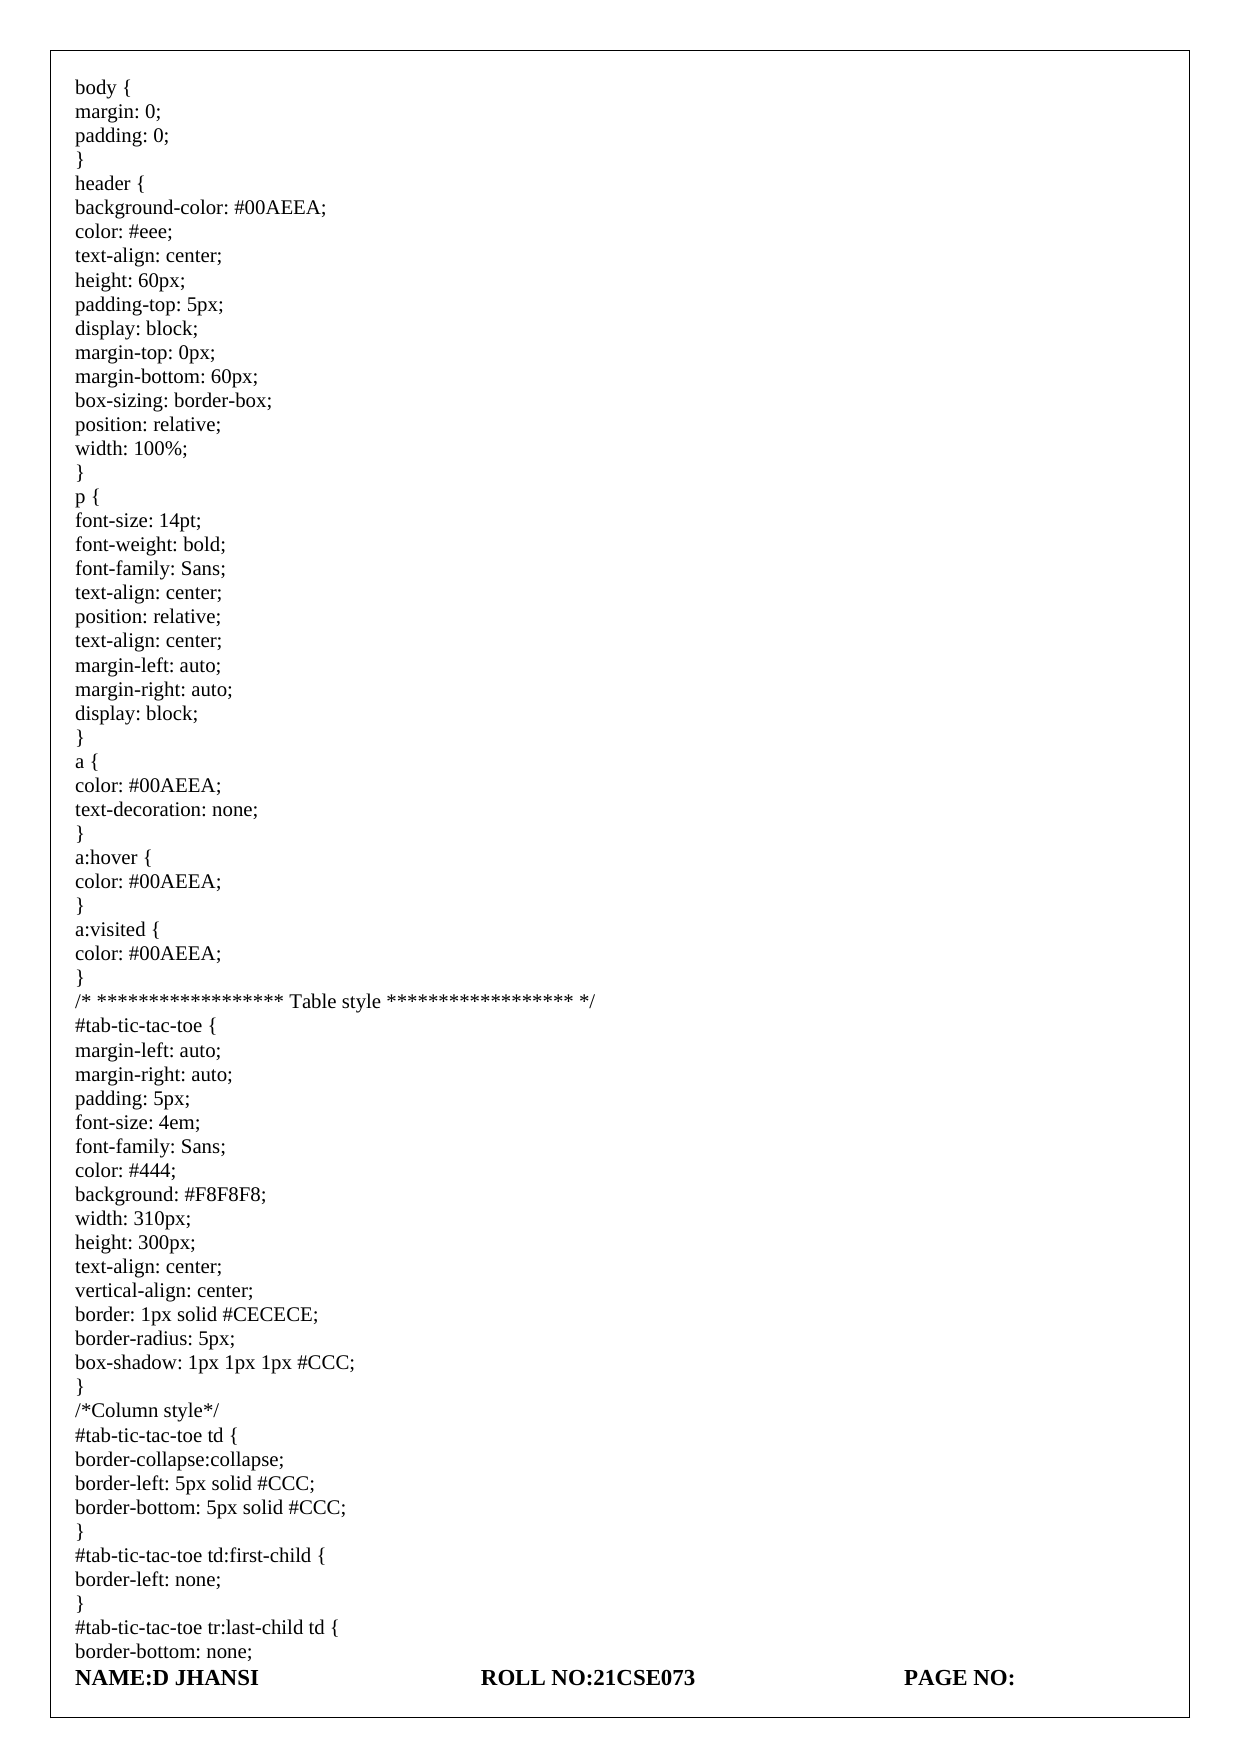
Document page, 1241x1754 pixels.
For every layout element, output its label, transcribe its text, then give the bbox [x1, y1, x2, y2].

text height: 60px; [75, 267, 1165, 292]
text body { [75, 75, 1165, 99]
text color: #00AEEA; [75, 869, 1165, 893]
text display: block; [75, 316, 1165, 340]
text margin-top: 0px; [75, 340, 1165, 364]
text border-left: none; [75, 1567, 1165, 1591]
text text-align: center; [75, 580, 1165, 604]
text } [75, 965, 1165, 989]
text text-decoration: none; [75, 797, 1165, 821]
text a:visited { [75, 917, 1165, 941]
text border-bottom: none; [75, 1639, 1165, 1663]
text #tab-tic-tac-toe tr:last-child td { [75, 1615, 1165, 1639]
text background-color: #00AEEA; [75, 195, 1165, 219]
text margin: 0; [75, 99, 1165, 123]
text box-sizing: border-box; [75, 388, 1165, 412]
text color: #00AEEA; [75, 941, 1165, 965]
text p { [75, 484, 1165, 508]
text color: #eee; [75, 219, 1165, 243]
text text-align: center; [75, 628, 1165, 652]
text position: relative; [75, 412, 1165, 436]
text font-family: Sans; [75, 556, 1165, 580]
text margin-left: auto; [75, 652, 1165, 677]
text a { [75, 749, 1165, 773]
text a:hover { [75, 845, 1165, 869]
text /*Column style*/ [75, 1398, 1165, 1422]
text width: 310px; [75, 1206, 1165, 1230]
text } [75, 1519, 1165, 1543]
text box-shadow: 1px 1px 1px #CCC; [75, 1350, 1165, 1374]
text #tab-tic-tac-toe td { [75, 1422, 1165, 1447]
text font-size: 14pt; [75, 508, 1165, 532]
text border: 1px solid #CECECE; [75, 1302, 1165, 1326]
text margin-right: auto; [75, 677, 1165, 701]
text border-radius: 5px; [75, 1326, 1165, 1350]
text } [75, 1374, 1165, 1398]
text } [75, 893, 1165, 917]
text border-left: 5px solid #CCC; [75, 1471, 1165, 1495]
text margin-left: auto; [75, 1037, 1165, 1062]
text } [75, 147, 1165, 171]
text display: block; [75, 701, 1165, 725]
text } [75, 821, 1165, 845]
text vertical-align: center; [75, 1278, 1165, 1302]
text border-collapse:collapse; [75, 1447, 1165, 1471]
text text-align: center; [75, 1254, 1165, 1278]
text padding: 5px; [75, 1086, 1165, 1110]
text height: 300px; [75, 1230, 1165, 1254]
text } [75, 725, 1165, 749]
text border-bottom: 5px solid #CCC; [75, 1495, 1165, 1519]
text } [75, 460, 1165, 484]
text #tab-tic-tac-toe { [75, 1013, 1165, 1037]
text } [75, 1591, 1165, 1615]
text color: #00AEEA; [75, 773, 1165, 797]
text margin-bottom: 60px; [75, 364, 1165, 388]
text position: relative; [75, 604, 1165, 628]
text text-align: center; [75, 243, 1165, 267]
text header { [75, 171, 1165, 195]
text color: #444; [75, 1158, 1165, 1182]
text /* ****************** Table style ****************** */ [75, 989, 1165, 1013]
text padding: 0; [75, 123, 1165, 147]
text font-weight: bold; [75, 532, 1165, 556]
text width: 100%; [75, 436, 1165, 460]
text #tab-tic-tac-toe td:first-child { [75, 1543, 1165, 1567]
text margin-right: auto; [75, 1062, 1165, 1086]
text padding-top: 5px; [75, 292, 1165, 316]
text font-family: Sans; [75, 1134, 1165, 1158]
text background: #F8F8F8; [75, 1182, 1165, 1206]
text font-size: 4em; [75, 1110, 1165, 1134]
